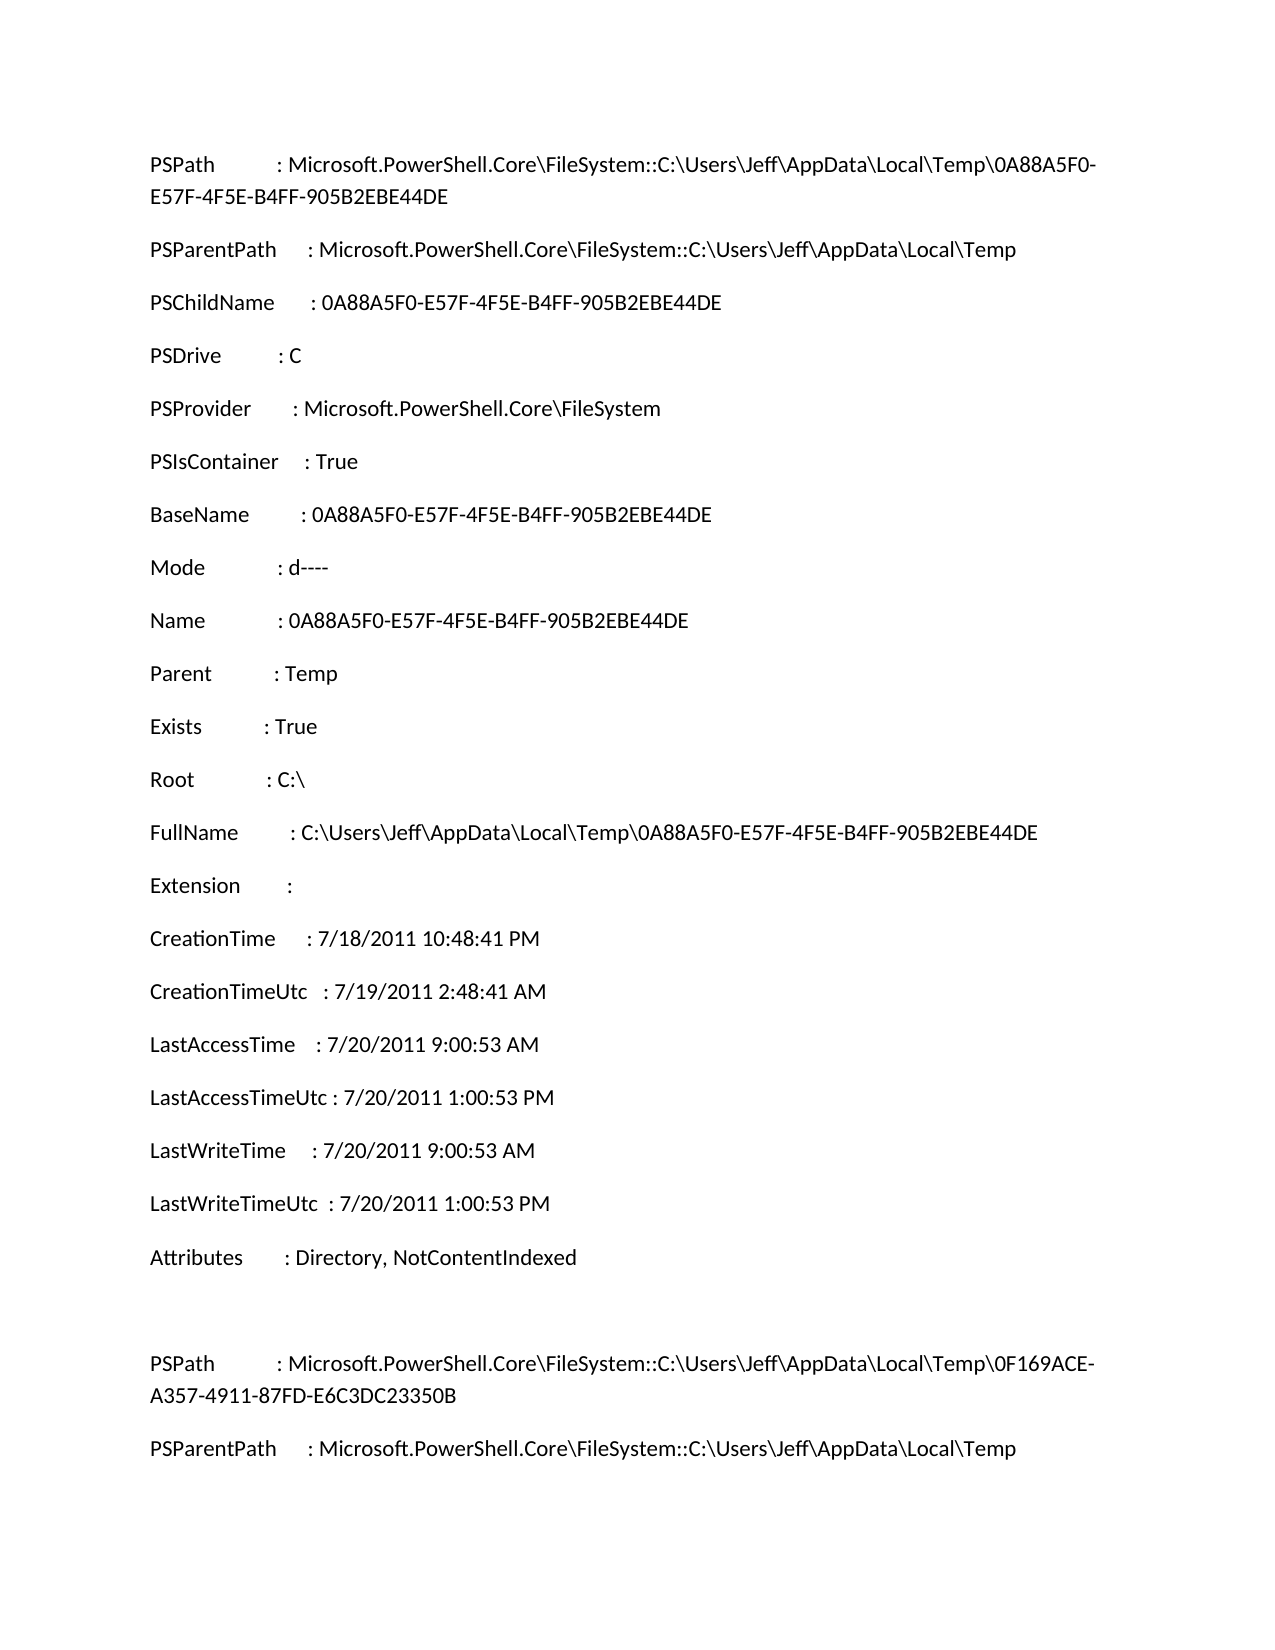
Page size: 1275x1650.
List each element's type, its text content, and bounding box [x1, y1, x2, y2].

text Root : C:\ [150, 765, 1125, 793]
text Name : 0A88A5F0-E57F-4F5E-B4FF-905B2EBE44DE [150, 606, 1125, 634]
text Parent : Temp [150, 659, 1125, 687]
text Exists : True [150, 712, 1125, 740]
text Extension : [150, 871, 1125, 899]
text PSPath : Microsoft.PowerShell.Core\FileSystem::C:\Users\Jeff\AppData\Local\Temp\0F169ACE-A357-4911-87FD-E6C3DC23350B [150, 1349, 1125, 1409]
text PSIsContainer : True [150, 447, 1125, 475]
text PSParentPath : Microsoft.PowerShell.Core\FileSystem::C:\Users\Jeff\AppData\Local\Temp [150, 1434, 1125, 1462]
text FullName : C:\Users\Jeff\AppData\Local\Temp\0A88A5F0-E57F-4F5E-B4FF-905B2EBE44DE [150, 818, 1125, 846]
text LastWriteTimeUtc : 7/20/2011 1:00:53 PM [150, 1189, 1125, 1218]
text Attributes : Directory, NotContentIndexed [150, 1243, 1125, 1271]
text CreationTimeUtc : 7/19/2011 2:48:41 AM [150, 977, 1125, 1006]
text CreationTime : 7/18/2011 10:48:41 PM [150, 924, 1125, 952]
text PSDrive : C [150, 341, 1125, 369]
text Mode : d---- [150, 553, 1125, 581]
text LastAccessTime : 7/20/2011 9:00:53 AM [150, 1031, 1125, 1058]
text PSPath : Microsoft.PowerShell.Core\FileSystem::C:\Users\Jeff\AppData\Local\Temp\0A88A5F0-E57F-4F5E-B4FF-905B2EBE44DE [150, 150, 1125, 210]
text PSChildName : 0A88A5F0-E57F-4F5E-B4FF-905B2EBE44DE [150, 288, 1125, 316]
text PSParentPath : Microsoft.PowerShell.Core\FileSystem::C:\Users\Jeff\AppData\Local\Temp [150, 235, 1125, 263]
text BaseName : 0A88A5F0-E57F-4F5E-B4FF-905B2EBE44DE [150, 500, 1125, 528]
text LastAccessTimeUtc : 7/20/2011 1:00:53 PM [150, 1083, 1125, 1112]
text LastWriteTime : 7/20/2011 9:00:53 AM [150, 1137, 1125, 1164]
text PSProvider : Microsoft.PowerShell.Core\FileSystem [150, 394, 1125, 422]
